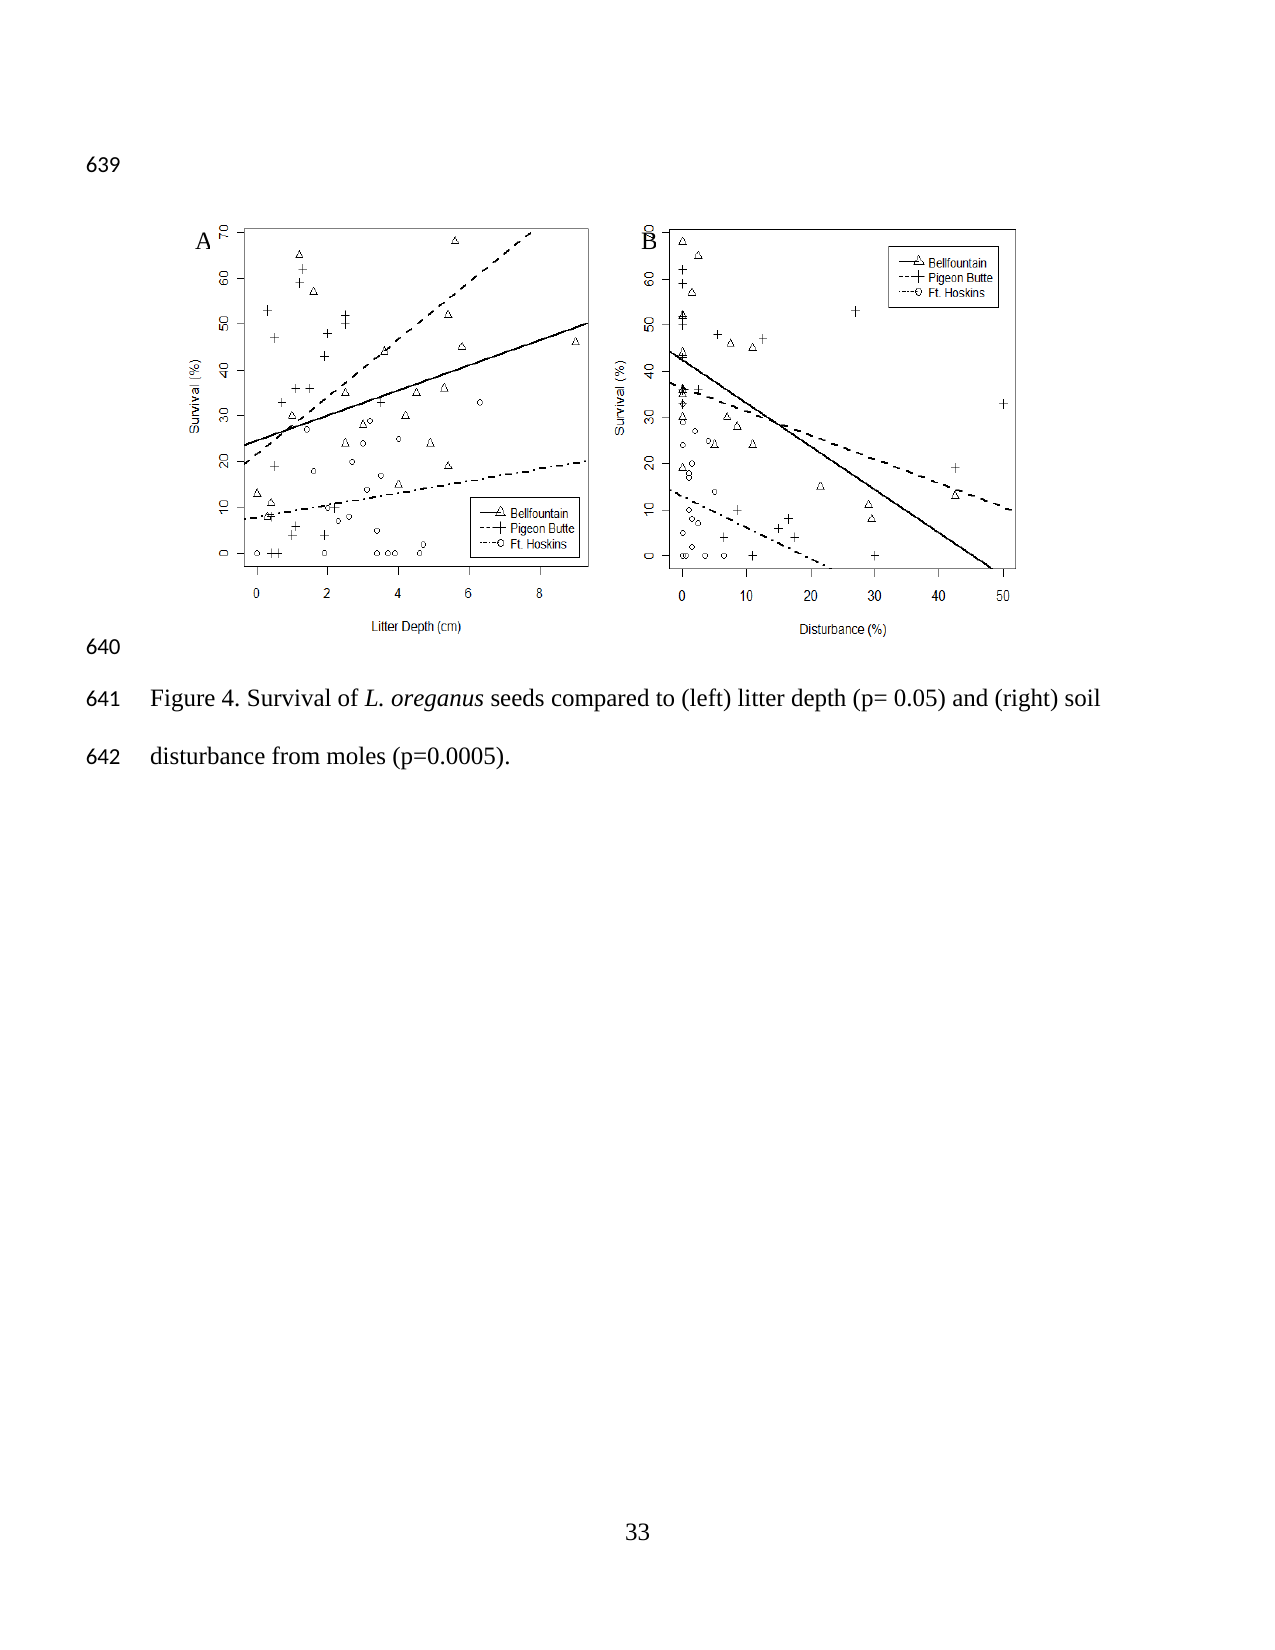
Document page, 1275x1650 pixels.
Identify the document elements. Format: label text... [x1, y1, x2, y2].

picture [183, 207, 1047, 654]
text Figure 4. Survival of L. oreganus seeds compared to (left) litter depth (p= 0.05) and (right) soil disturbance from moles (p=0.0005). [150, 683, 1125, 769]
